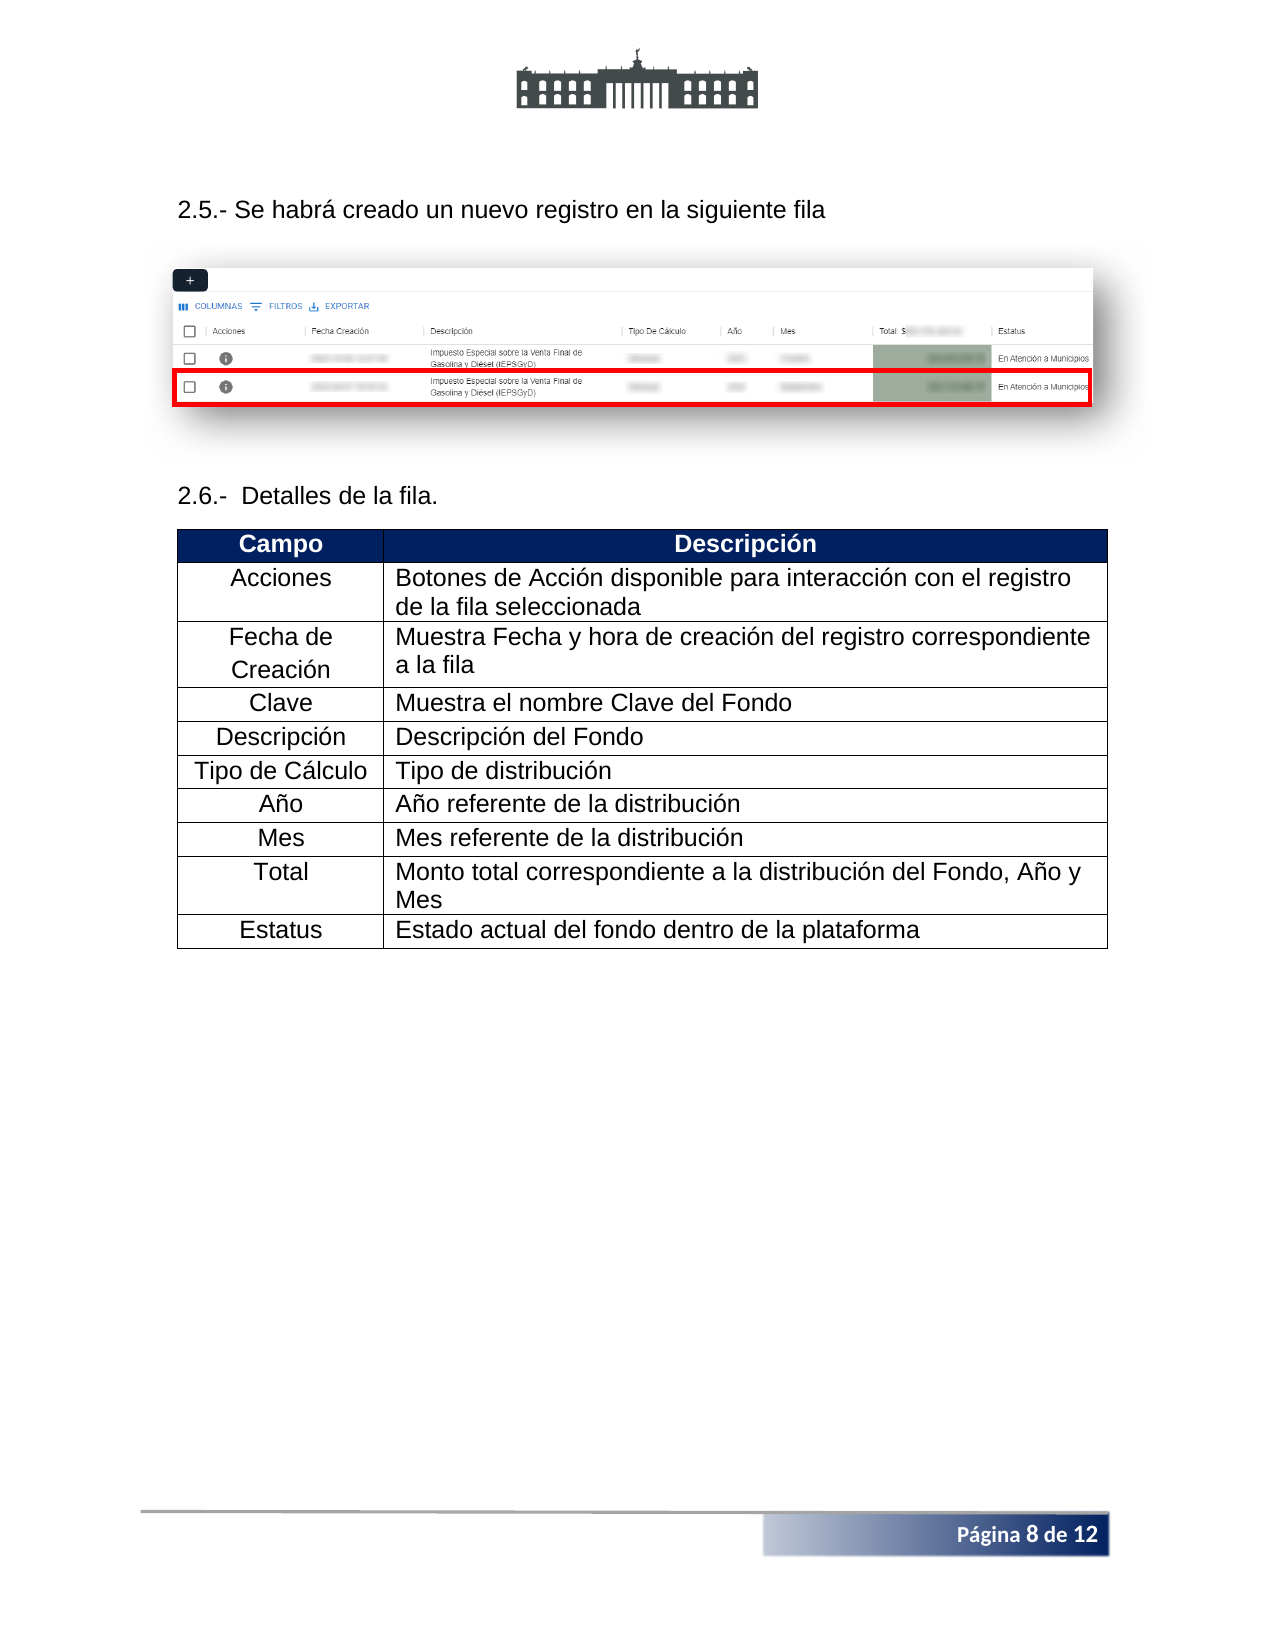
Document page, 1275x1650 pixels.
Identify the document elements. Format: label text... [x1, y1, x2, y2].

table_cell Monto total correspondiente a la distribución del Fondo, Año y Mes [384, 857, 1107, 914]
table_cell Mes referente de la distribución [384, 823, 1107, 856]
table_cell Descripción [178, 722, 383, 754]
table_header Descripción [384, 530, 1107, 562]
table_cell Estado actual del fondo dentro de la plataforma [384, 915, 1107, 948]
picture [177, 373, 1088, 402]
picture [515, 45, 760, 123]
text 2.5.- Se habrá creado un nuevo registro en la siguiente fila [177, 195, 1098, 224]
table_cell Tipo de distribución [384, 756, 1107, 788]
table_cell Total [178, 857, 383, 914]
table_cell Fecha de Creación [178, 622, 383, 687]
table_cell Clave [178, 688, 383, 721]
table_cell Tipo de Cálculo [178, 756, 383, 788]
table_cell Botones de Acción disponible para interacción con el registro de la fila seleccionada [384, 563, 1107, 621]
table_header Campo [178, 530, 383, 562]
table_cell Acciones [178, 563, 383, 621]
table_cell Año referente de la distribución [384, 789, 1107, 822]
table_cell Mes [178, 823, 383, 856]
table_cell Año [178, 789, 383, 822]
table_cell Muestra el nombre Clave del Fondo [384, 688, 1107, 721]
table_cell Muestra Fecha y hora de creación del registro correspondiente a la fila [384, 622, 1107, 687]
picture [172, 268, 1094, 403]
table_cell Descripción del Fondo [384, 722, 1107, 754]
table_cell Estatus [178, 915, 383, 948]
text 2.6.- Detalles de la fila. [177, 481, 1098, 509]
